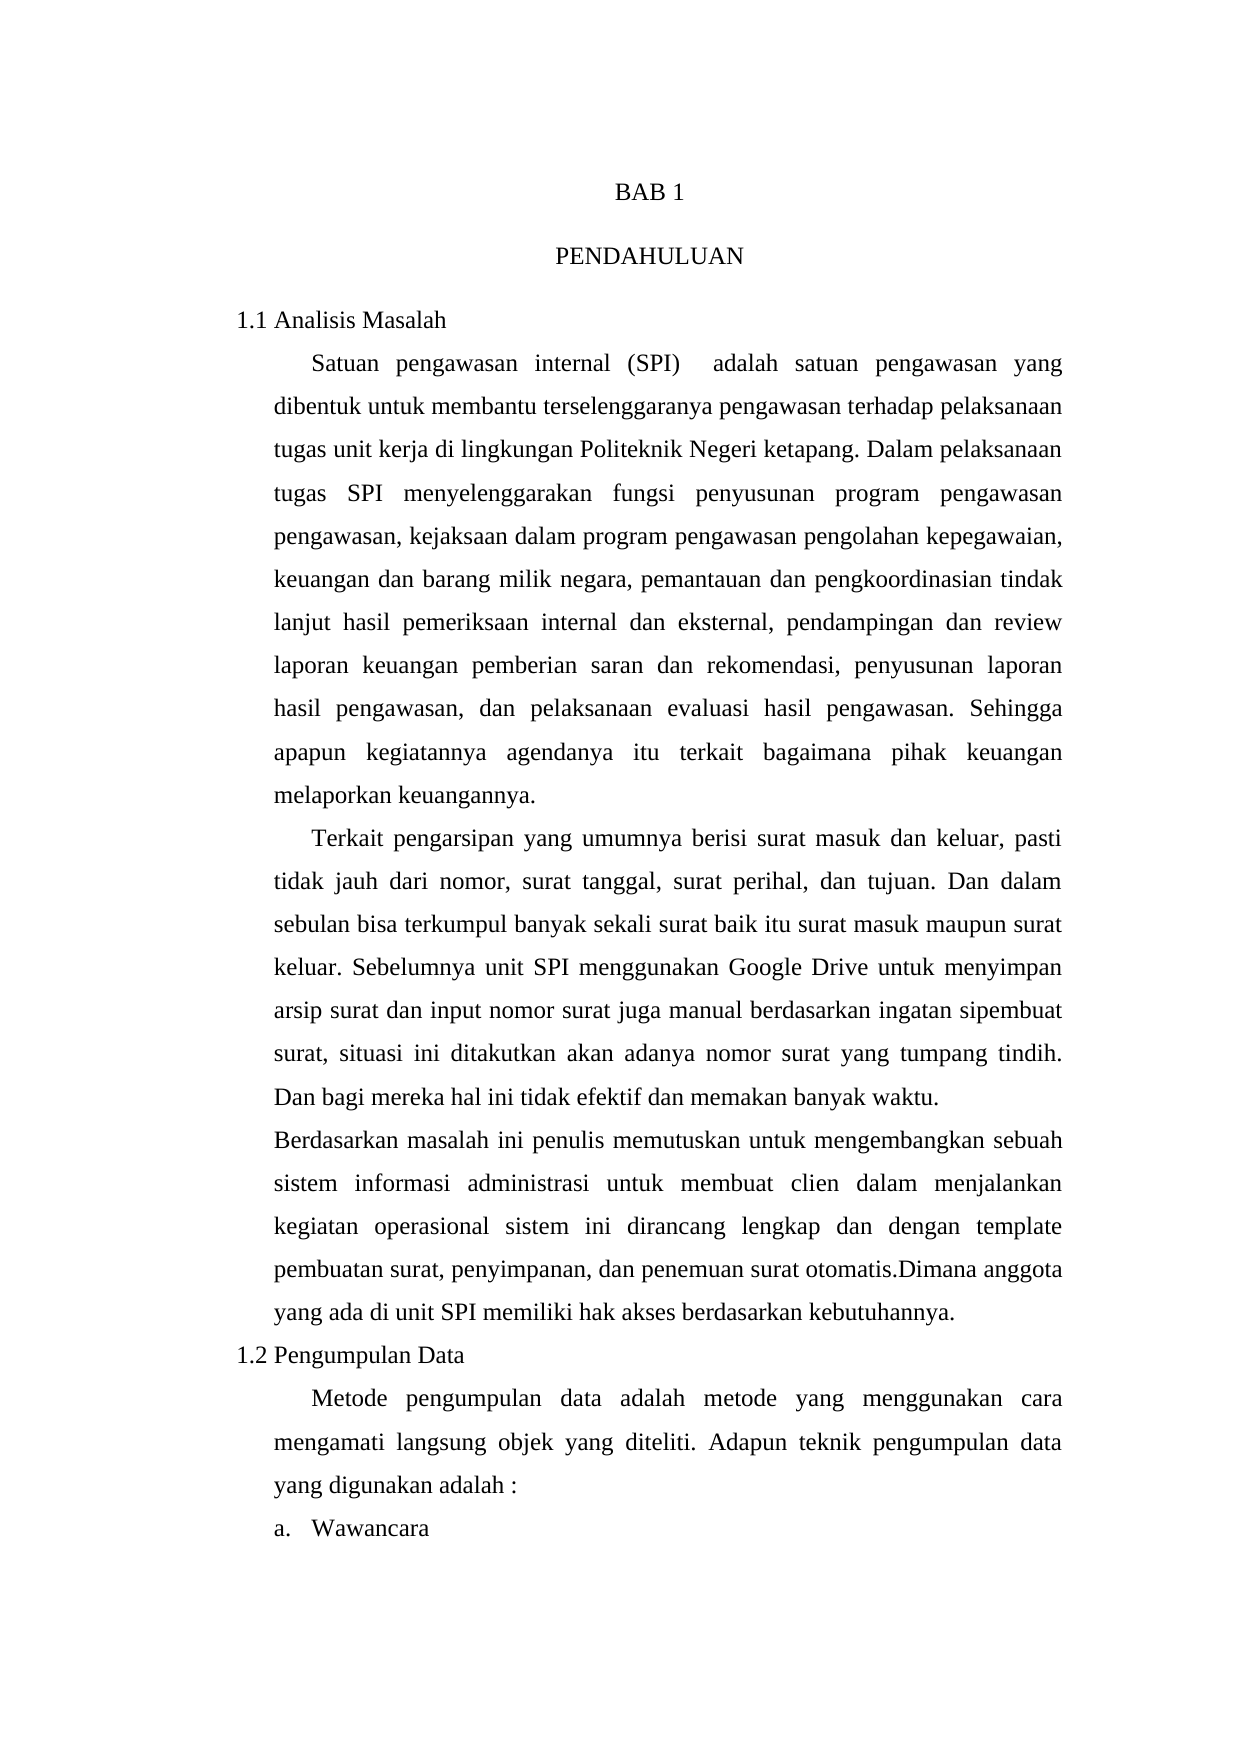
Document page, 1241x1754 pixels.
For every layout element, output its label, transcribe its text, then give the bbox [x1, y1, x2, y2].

text PENDAHULUAN [236, 241, 1063, 270]
list Metode pengumpulan data adalah metode yang menggunakan cara mengamati langsung objek yang diteliti. Adapun teknik pengumpulan data yang digunakan adalah : [274, 1383, 1063, 1498]
list Satuan pengawasan internal (SPI) adalah satuan pengawasan yang dibentuk untuk membantu terselenggaranya pengawasan terhadap pelaksanaan tugas unit kerja di lingkungan Politeknik Negeri ketapang. Dalam pelaksanaan tugas SPI menyelenggarakan fungsi penyusunan program pengawasan pengawasan, kejaksaan dalam program pengawasan pengolahan kepegawaian, keuangan dan barang milik negara, pemantauan dan pengkoordinasian tindak lanjut hasil pemeriksaan internal dan eksternal, pendampingan dan review laporan keuangan pemberian saran dan rekomendasi, penyusunan laporan hasil pengawasan, dan pelaksanaan evaluasi hasil pengawasan. Sehingga apapun kegiatannya agendanya itu terkait bagaimana pihak keuangan melaporkan keuangannya. [274, 348, 1063, 808]
list Pengumpulan Data [236, 1340, 1063, 1369]
list Wawancara [274, 1513, 1063, 1542]
list Terkait pengarsipan yang umumnya berisi surat masuk dan keluar, pasti tidak jauh dari nomor, surat tanggal, surat perihal, dan tujuan. Dan dalam sebulan bisa terkumpul banyak sekali surat baik itu surat masuk maupun surat keluar. Sebelumnya unit SPI menggunakan Google Drive untuk menyimpan arsip surat dan input nomor surat juga manual berdasarkan ingatan sipembuat surat, situasi ini ditakutkan akan adanya nomor surat yang tumpang tindih. Dan bagi mereka hal ini tidak efektif dan memakan banyak waktu. [274, 823, 1063, 1110]
list Berdasarkan masalah ini penulis memutuskan untuk mengembangkan sebuah sistem informasi administrasi untuk membuat clien dalam menjalankan kegiatan operasional sistem ini dirancang lengkap dan dengan template pembuatan surat, penyimpanan, dan penemuan surat otomatis.Dimana anggota yang ada di unit SPI memiliki hak akses berdasarkan kebutuhannya. [274, 1125, 1063, 1326]
list Analisis Masalah [236, 305, 1063, 334]
text BAB 1 [236, 177, 1063, 206]
